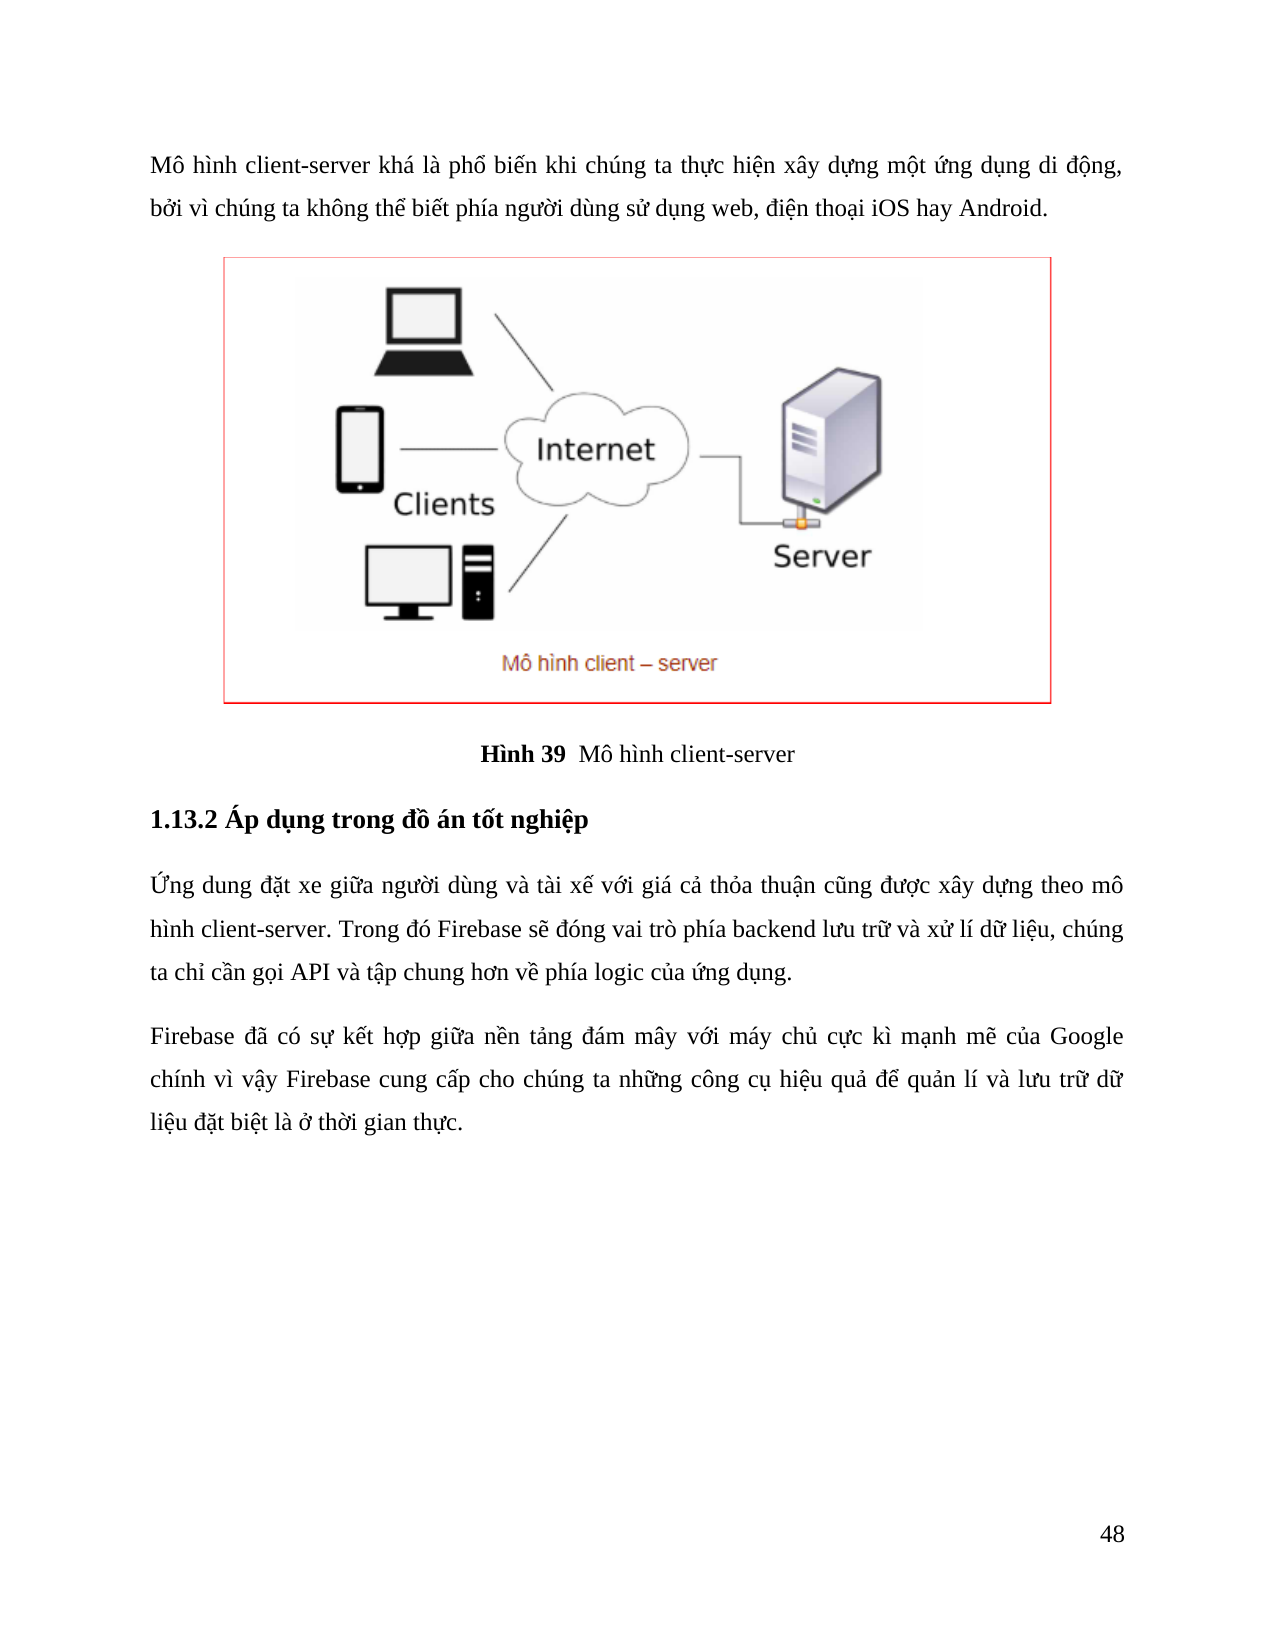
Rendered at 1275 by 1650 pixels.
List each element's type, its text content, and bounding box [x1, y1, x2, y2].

text Hình 39 Mô hình client-server [150, 739, 1125, 768]
text Mô hình client-server khá là phổ biến khi chúng ta thực hiện xây dựng một ứng dụng di động, bởi vì chúng ta không thể biết phía người dùng sử dụng web, điện thoại iOS hay Android. [150, 150, 1125, 222]
picture [223, 257, 1052, 704]
text Ứng dung đặt xe giữa người dùng và tài xế với giá cả thỏa thuận cũng được xây dựng theo mô hình client-server. Trong đó Firebase sẽ đóng vai trò phía backend lưu trữ và xử lí dữ liệu, chúng ta chỉ cần gọi API và tập chung hơn về phía logic của ứng dụng. [150, 871, 1125, 986]
text Firebase đã có sự kết hợp giữa nền tảng đám mây với máy chủ cực kì mạnh mẽ của Google chính vì vậy Firebase cung cấp cho chúng ta những công cụ hiệu quả để quản lí và lưu trữ dữ liệu đặt biệt là ở thời gian thực. [150, 1021, 1125, 1136]
subtitle Áp dụng trong đồ án tốt nghiệp [150, 803, 1125, 834]
